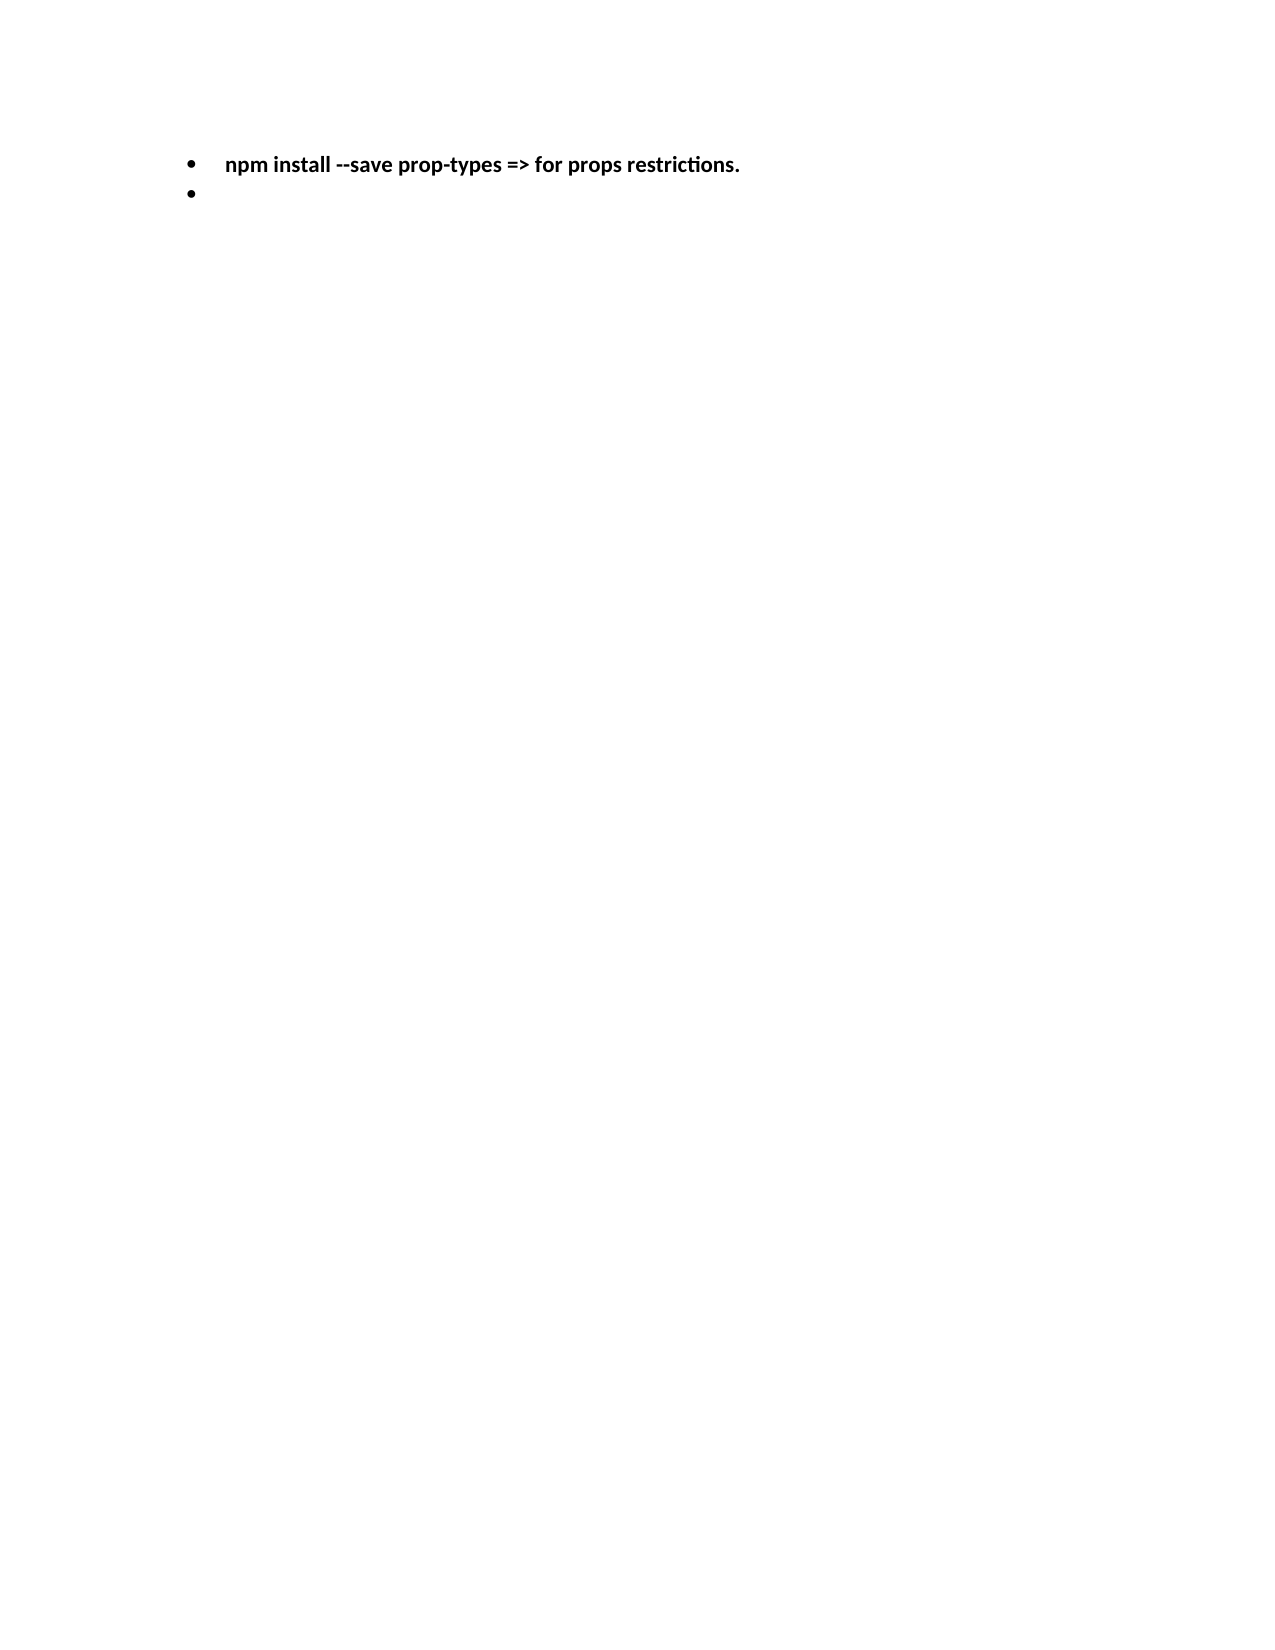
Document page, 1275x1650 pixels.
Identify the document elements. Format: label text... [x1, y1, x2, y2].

list npm install --save prop-types => for props restrictions. [187, 150, 1125, 178]
